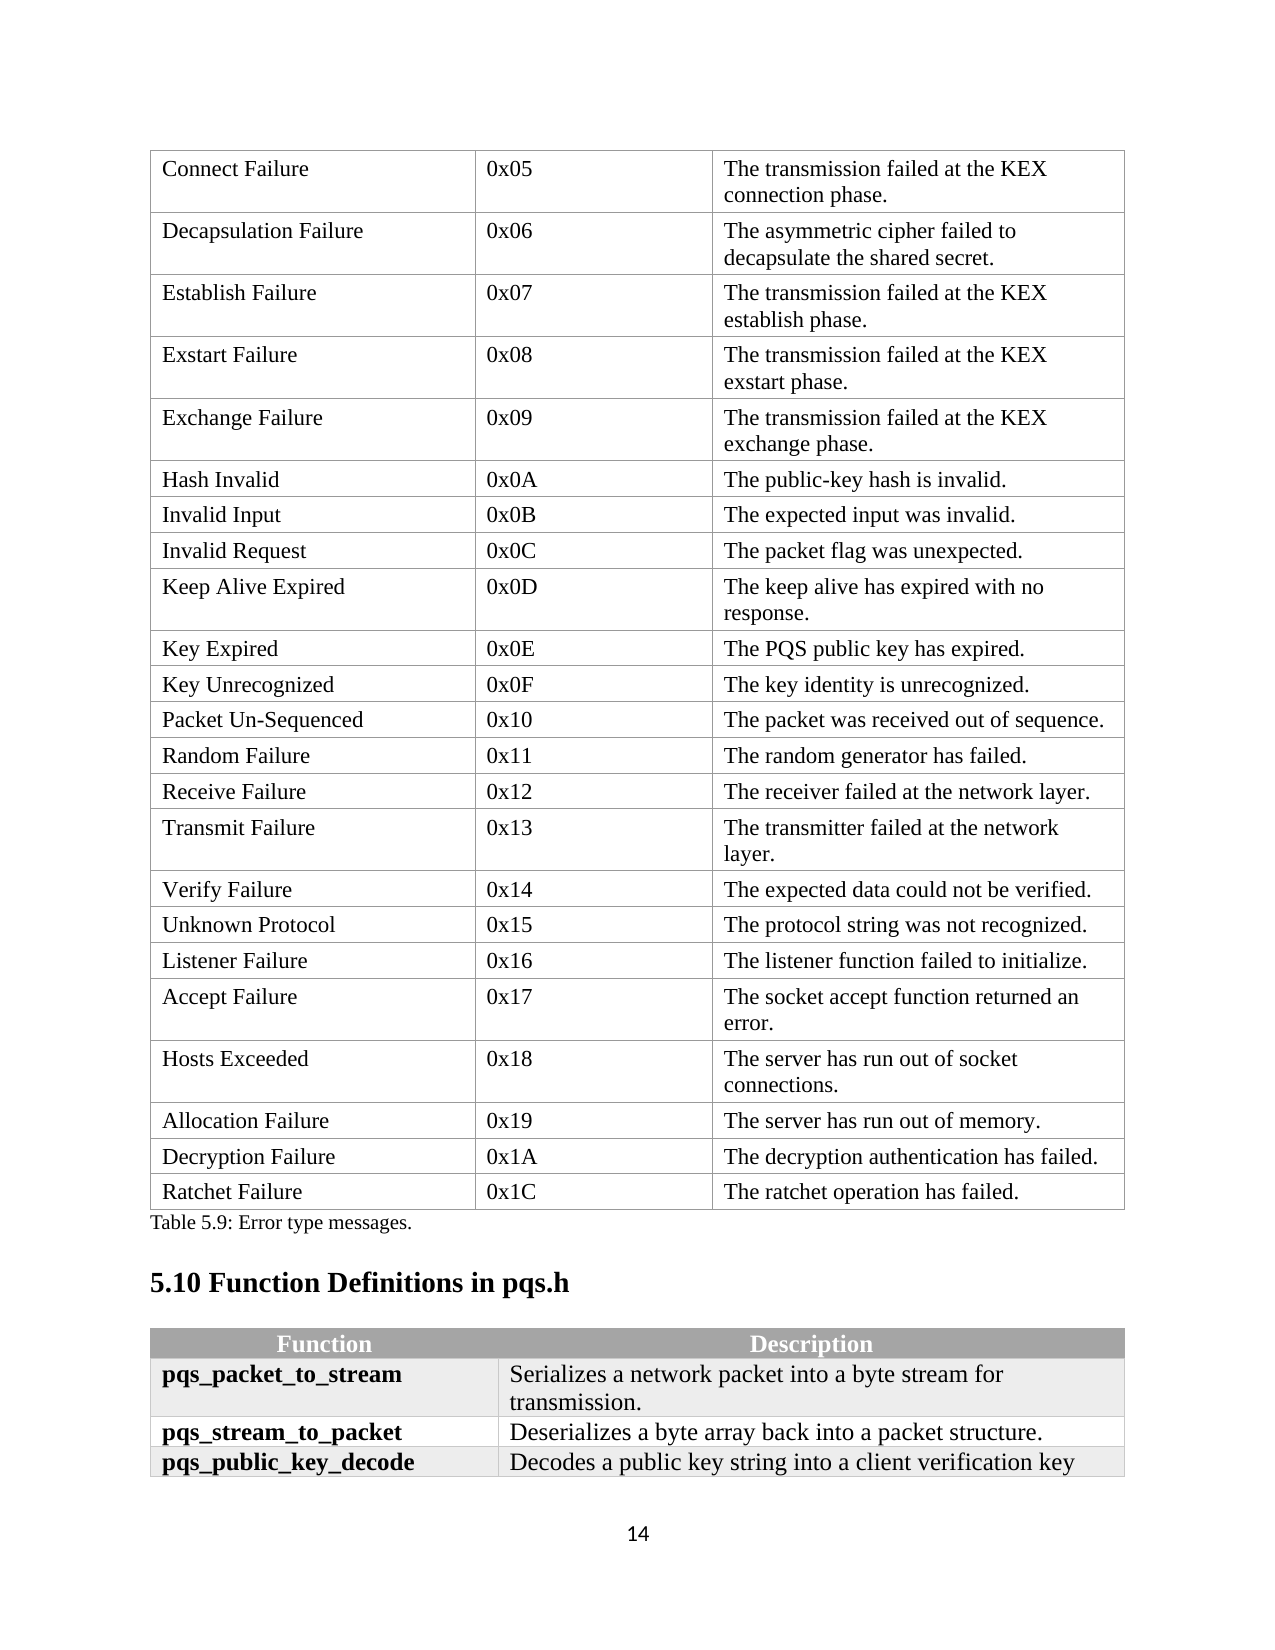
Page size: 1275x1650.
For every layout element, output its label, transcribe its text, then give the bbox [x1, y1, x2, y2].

table_cell Random Failure [151, 738, 475, 773]
table_cell 0x14 [476, 871, 712, 906]
table_cell The server has run out of socket connections. [713, 1041, 1124, 1102]
table_cell The decryption authentication has failed. [713, 1139, 1124, 1173]
table_cell 0x0F [476, 666, 712, 701]
table_cell Serializes a network packet into a byte stream for transmission. [499, 1359, 1124, 1416]
text 5.10 Function Definitions in pqs.h [150, 1265, 1125, 1299]
table_cell The packet was received out of sequence. [713, 702, 1124, 737]
table_cell The public-key hash is invalid. [713, 461, 1124, 496]
table_cell 0x0D [476, 569, 712, 630]
table_cell 0x11 [476, 738, 712, 773]
table_cell Unknown Protocol [151, 907, 475, 942]
table_cell 0x12 [476, 774, 712, 808]
table_cell The keep alive has expired with no response. [713, 569, 1124, 630]
table_cell The receiver failed at the network layer. [713, 774, 1124, 808]
table_cell 0x16 [476, 943, 712, 978]
table_header Description [499, 1329, 1124, 1358]
table_cell 0x08 [476, 337, 712, 398]
table_cell The ratchet operation has failed. [713, 1174, 1124, 1209]
table_cell The asymmetric cipher failed to decapsulate the shared secret. [713, 213, 1124, 274]
table_cell Hosts Exceeded [151, 1041, 475, 1102]
table_cell 0x05 [476, 151, 712, 212]
table_cell Allocation Failure [151, 1103, 475, 1137]
table_cell Invalid Input [151, 497, 475, 532]
table_cell 0x13 [476, 809, 712, 870]
table_cell 0x18 [476, 1041, 712, 1102]
table_cell 0x10 [476, 702, 712, 737]
table_cell The key identity is unrecognized. [713, 666, 1124, 701]
table_cell Exchange Failure [151, 399, 475, 460]
table_cell 0x07 [476, 275, 712, 336]
table_cell The PQS public key has expired. [713, 631, 1124, 665]
table_cell Invalid Request [151, 533, 475, 568]
table_cell 0x0C [476, 533, 712, 568]
table_cell The server has run out of memory. [713, 1103, 1124, 1137]
table_cell 0x1C [476, 1174, 712, 1209]
table_cell 0x09 [476, 399, 712, 460]
table_cell 0x0B [476, 497, 712, 532]
table_cell pqs_packet_to_stream [151, 1359, 498, 1416]
table_cell Packet Un-Sequenced [151, 702, 475, 737]
table_cell pqs_stream_to_packet [151, 1417, 498, 1446]
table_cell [499, 1447, 1124, 1476]
table_cell The transmission failed at the KEX exstart phase. [713, 337, 1124, 398]
table_cell The packet flag was unexpected. [713, 533, 1124, 568]
table_cell The random generator has failed. [713, 738, 1124, 773]
table_cell Ratchet Failure [151, 1174, 475, 1209]
table_cell Accept Failure [151, 979, 475, 1040]
table_cell Receive Failure [151, 774, 475, 808]
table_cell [151, 1447, 498, 1476]
table_cell 0x1A [476, 1139, 712, 1173]
table_cell The transmitter failed at the network layer. [713, 809, 1124, 870]
table_cell Exstart Failure [151, 337, 475, 398]
text Table 5.9: Error type messages. [150, 1210, 1125, 1234]
table_cell The transmission failed at the KEX exchange phase. [713, 399, 1124, 460]
table_cell Key Unrecognized [151, 666, 475, 701]
table_cell Listener Failure [151, 943, 475, 978]
table_cell Deserializes a byte array back into a packet structure. [499, 1417, 1124, 1446]
table_cell The protocol string was not recognized. [713, 907, 1124, 942]
table_cell The transmission failed at the KEX establish phase. [713, 275, 1124, 336]
table_cell Key Expired [151, 631, 475, 665]
table_cell Establish Failure [151, 275, 475, 336]
table_cell Hash Invalid [151, 461, 475, 496]
table_cell Decapsulation Failure [151, 213, 475, 274]
table_cell 0x0A [476, 461, 712, 496]
table_cell Connect Failure [151, 151, 475, 212]
table_cell Keep Alive Expired [151, 569, 475, 630]
table_cell Decryption Failure [151, 1139, 475, 1173]
table_cell The expected input was invalid. [713, 497, 1124, 532]
table_cell 0x0E [476, 631, 712, 665]
table_cell 0x06 [476, 213, 712, 274]
table_cell 0x15 [476, 907, 712, 942]
table_cell 0x19 [476, 1103, 712, 1137]
table_cell The expected data could not be verified. [713, 871, 1124, 906]
table_cell 0x17 [476, 979, 712, 1040]
table_cell The listener function failed to initialize. [713, 943, 1124, 978]
table_cell Verify Failure [151, 871, 475, 906]
table_cell The socket accept function returned an error. [713, 979, 1124, 1040]
table_cell Transmit Failure [151, 809, 475, 870]
table_cell The transmission failed at the KEX connection phase. [713, 151, 1124, 212]
table_header Function [151, 1329, 498, 1358]
